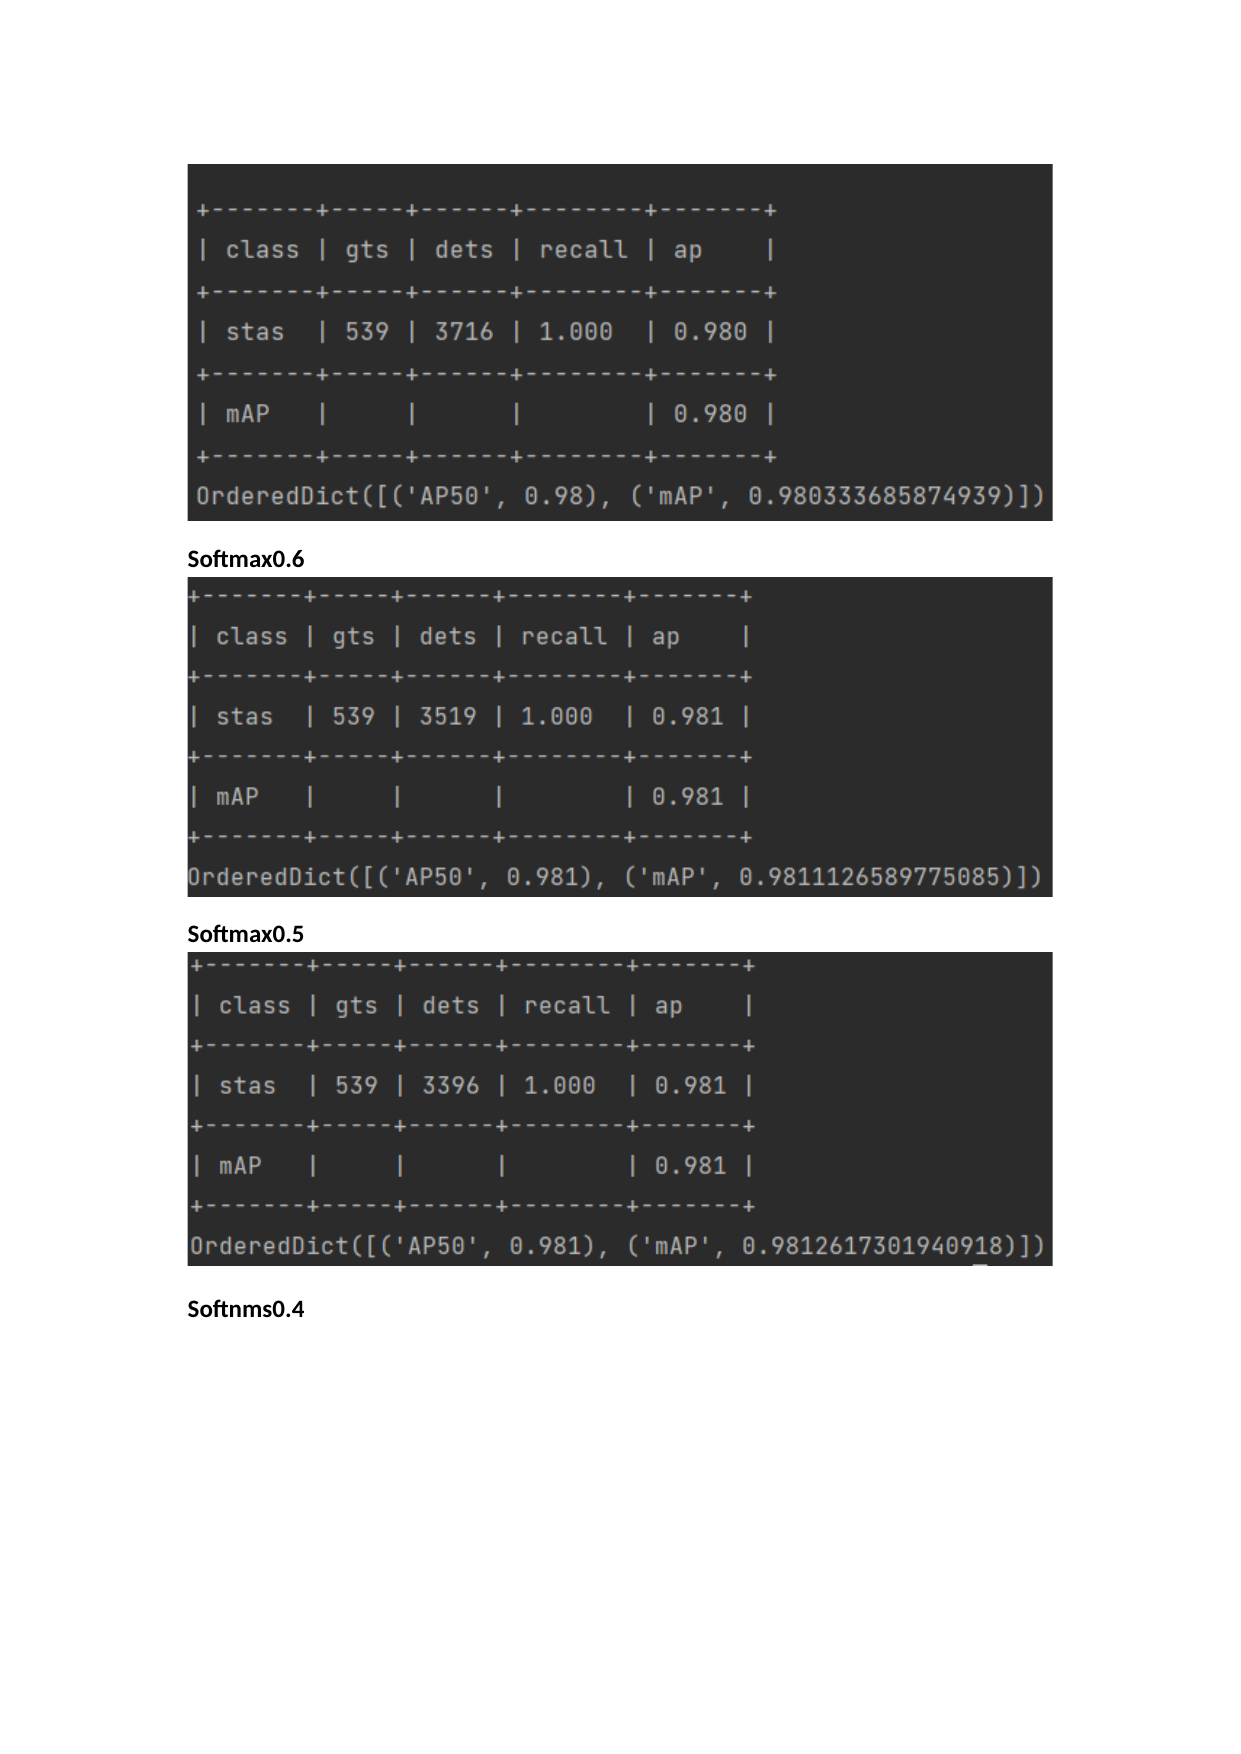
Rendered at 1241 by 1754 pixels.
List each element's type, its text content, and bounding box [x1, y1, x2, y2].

text Softnms0.4 [187, 1289, 1053, 1327]
text Softmax0.5 [187, 914, 1053, 952]
picture [187, 952, 1053, 1266]
text Softmax0.6 [187, 539, 1053, 577]
picture [187, 164, 1053, 521]
picture [187, 577, 1053, 897]
